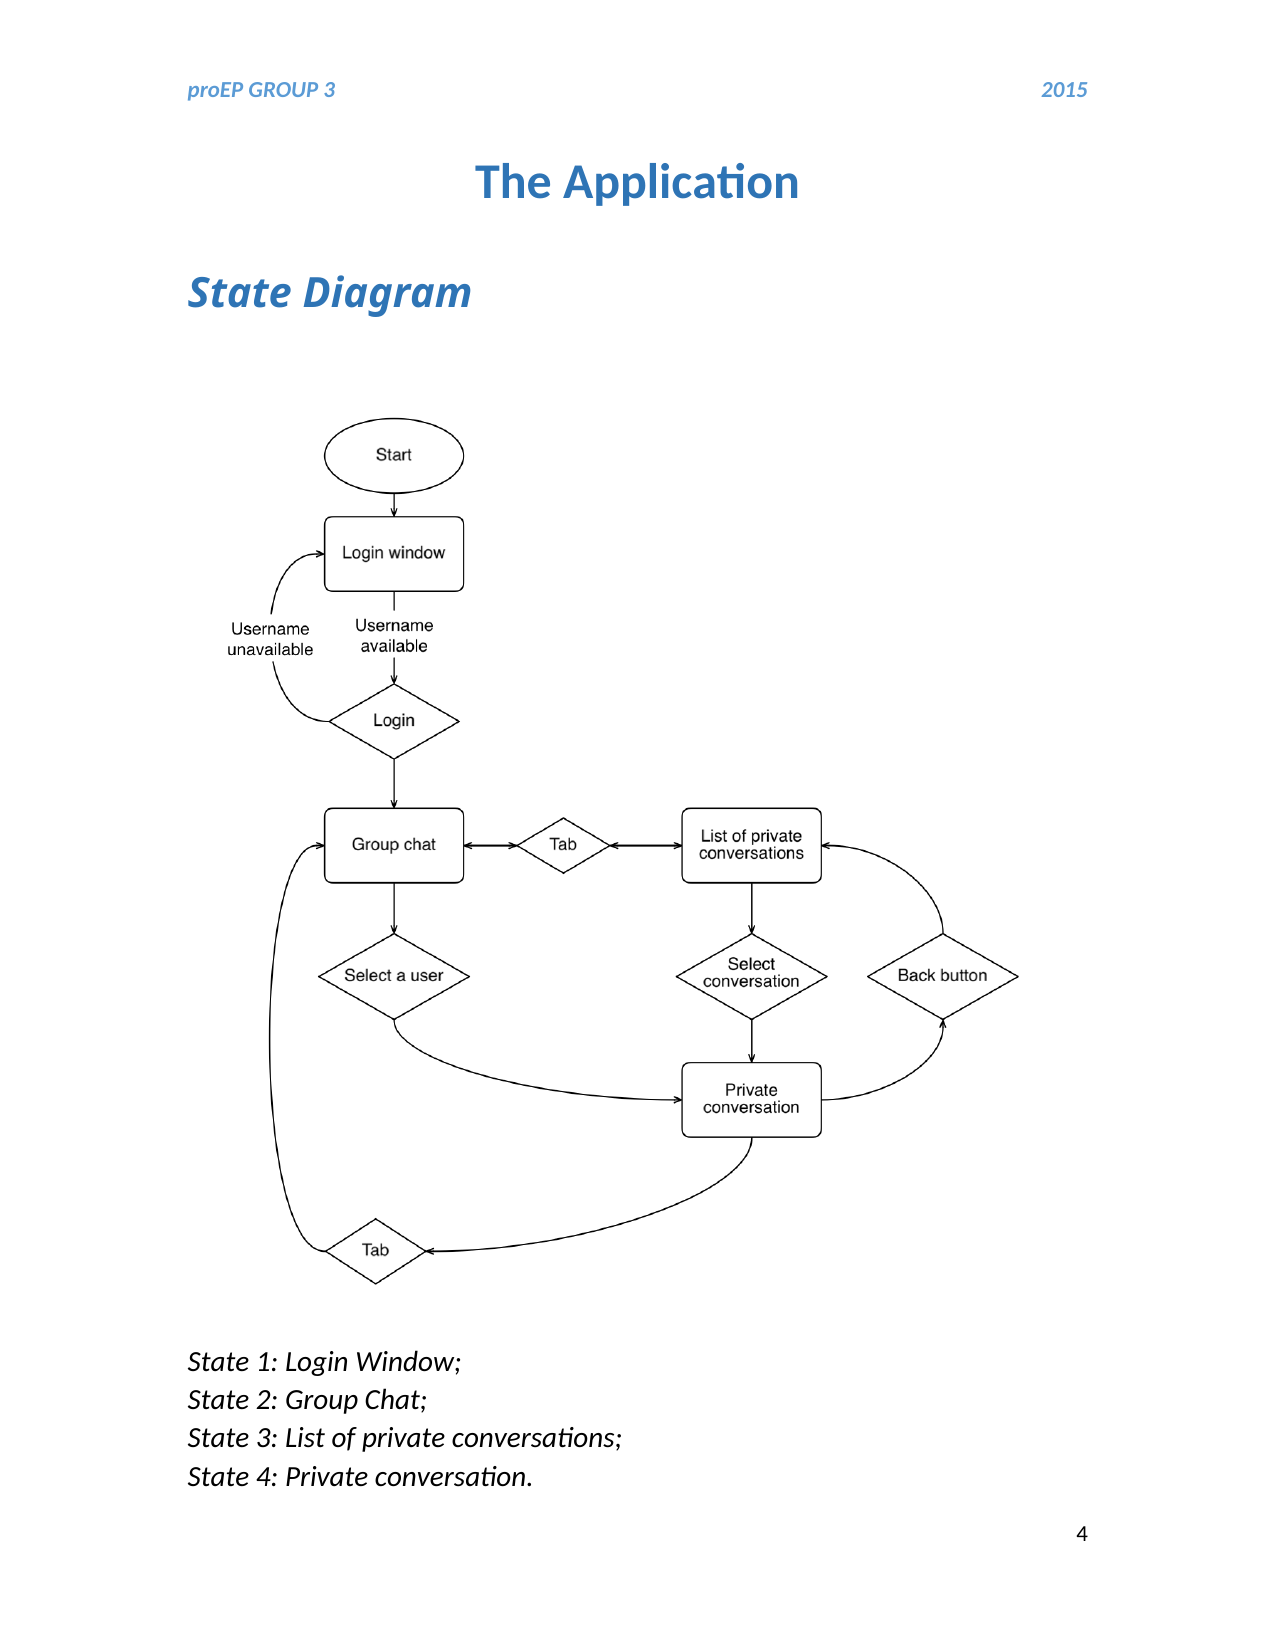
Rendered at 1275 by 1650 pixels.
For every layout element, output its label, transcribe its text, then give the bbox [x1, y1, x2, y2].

subtitle The Application [187, 150, 1087, 211]
text State 2: Group Chat; [187, 1381, 1087, 1417]
text State 3: List of private conversations; [187, 1419, 1087, 1455]
subtitle State Diagram [187, 263, 1087, 319]
text State 1: Login Window; [187, 1343, 1087, 1378]
text State 4: Private conversation. [187, 1458, 1087, 1494]
picture [187, 379, 1058, 1324]
